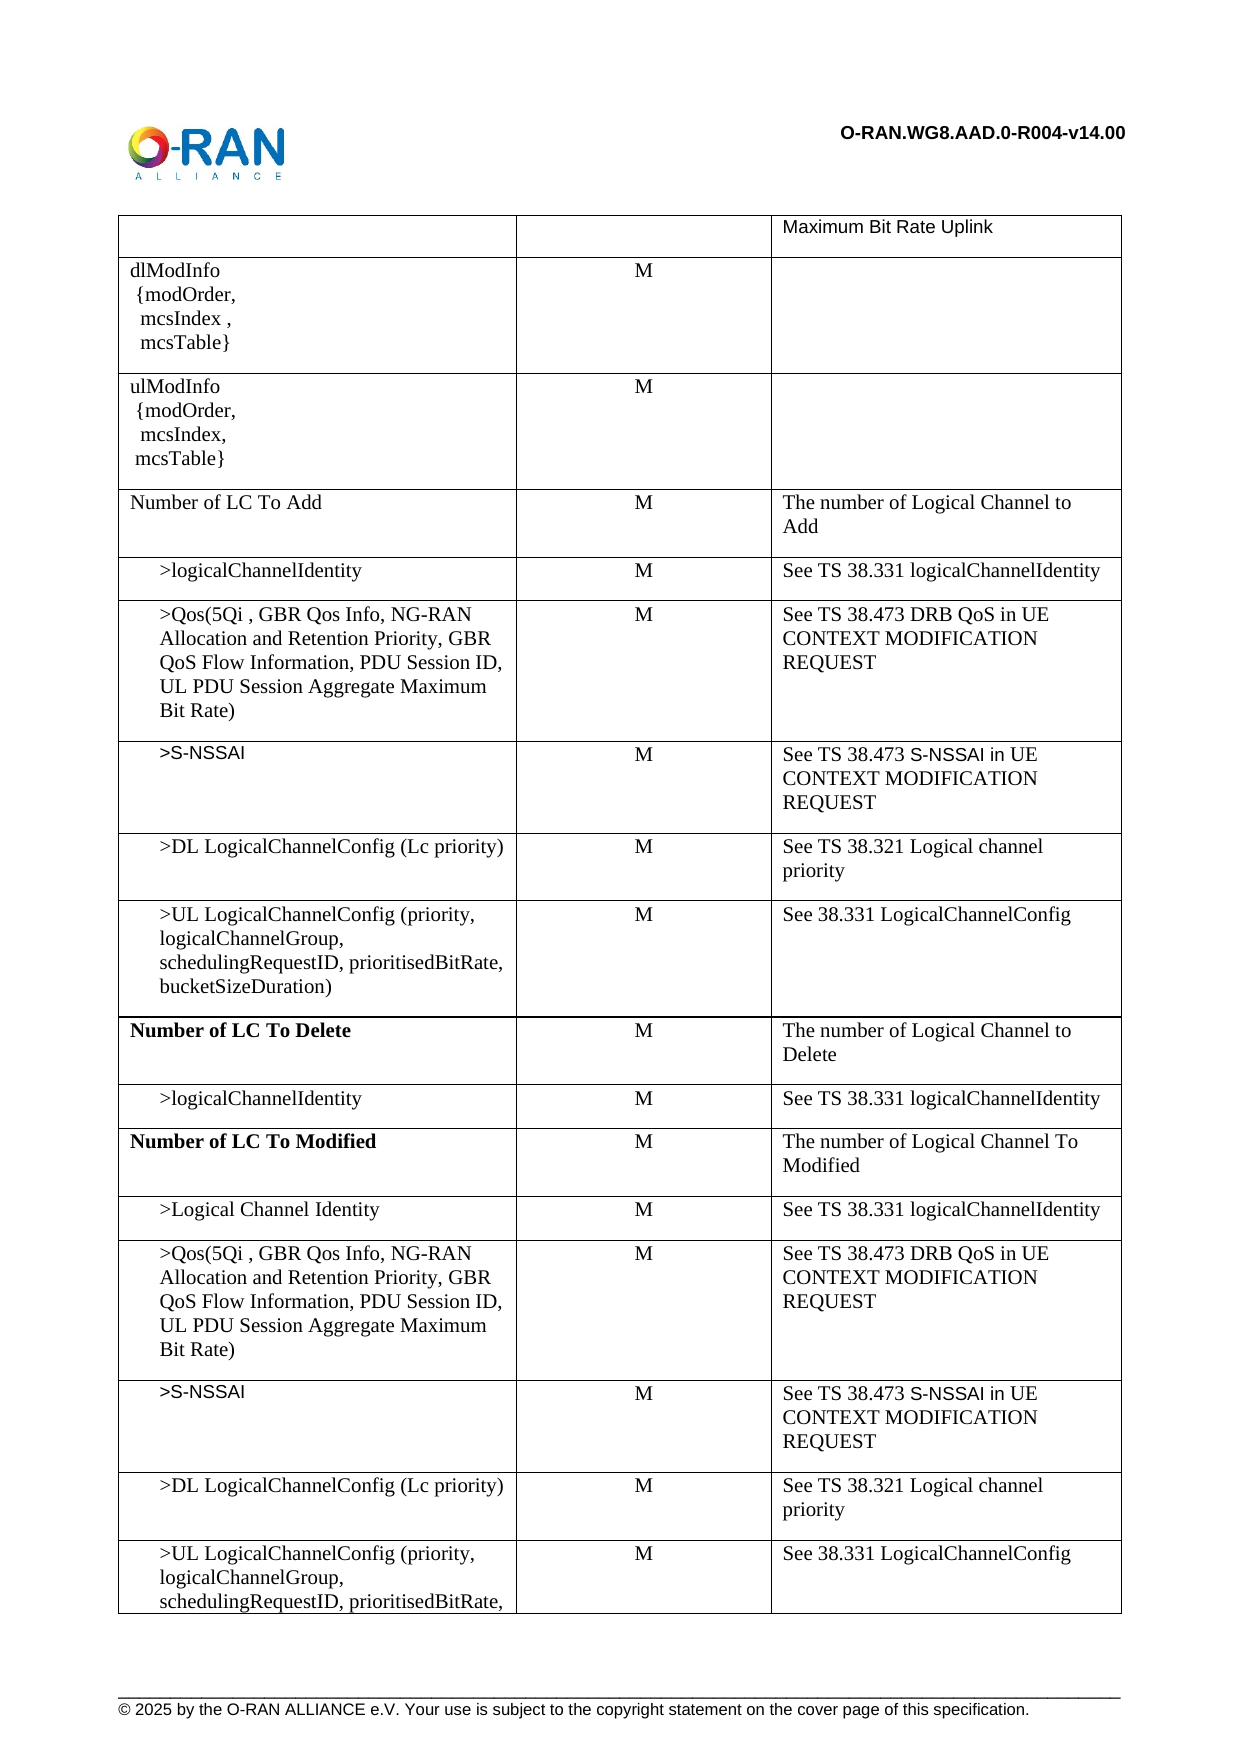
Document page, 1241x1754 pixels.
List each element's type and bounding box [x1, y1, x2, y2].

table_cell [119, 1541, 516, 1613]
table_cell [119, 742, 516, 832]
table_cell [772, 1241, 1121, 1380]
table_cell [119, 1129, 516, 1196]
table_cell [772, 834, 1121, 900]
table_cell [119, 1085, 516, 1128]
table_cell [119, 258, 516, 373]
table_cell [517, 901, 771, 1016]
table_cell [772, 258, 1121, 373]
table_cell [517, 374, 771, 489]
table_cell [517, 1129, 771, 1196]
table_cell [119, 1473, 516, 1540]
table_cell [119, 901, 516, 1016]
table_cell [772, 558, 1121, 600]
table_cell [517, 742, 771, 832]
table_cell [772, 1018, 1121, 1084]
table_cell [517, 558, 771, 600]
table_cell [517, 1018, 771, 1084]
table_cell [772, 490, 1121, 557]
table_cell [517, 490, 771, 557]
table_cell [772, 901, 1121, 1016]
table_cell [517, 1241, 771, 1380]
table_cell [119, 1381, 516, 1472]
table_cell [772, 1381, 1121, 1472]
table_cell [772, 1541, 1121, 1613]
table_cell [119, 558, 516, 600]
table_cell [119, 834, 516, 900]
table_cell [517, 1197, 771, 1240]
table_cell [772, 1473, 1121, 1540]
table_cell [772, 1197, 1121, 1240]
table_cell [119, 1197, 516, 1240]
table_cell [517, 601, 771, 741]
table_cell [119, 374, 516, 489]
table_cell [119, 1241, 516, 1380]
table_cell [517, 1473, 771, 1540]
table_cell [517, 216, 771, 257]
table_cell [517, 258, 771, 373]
picture [118, 113, 298, 191]
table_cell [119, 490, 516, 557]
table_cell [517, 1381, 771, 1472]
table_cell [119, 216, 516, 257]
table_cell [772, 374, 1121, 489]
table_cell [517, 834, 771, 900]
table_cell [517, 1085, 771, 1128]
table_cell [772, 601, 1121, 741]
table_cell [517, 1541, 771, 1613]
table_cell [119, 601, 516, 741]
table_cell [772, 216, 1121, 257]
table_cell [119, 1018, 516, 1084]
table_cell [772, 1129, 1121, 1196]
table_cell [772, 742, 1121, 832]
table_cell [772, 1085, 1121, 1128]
